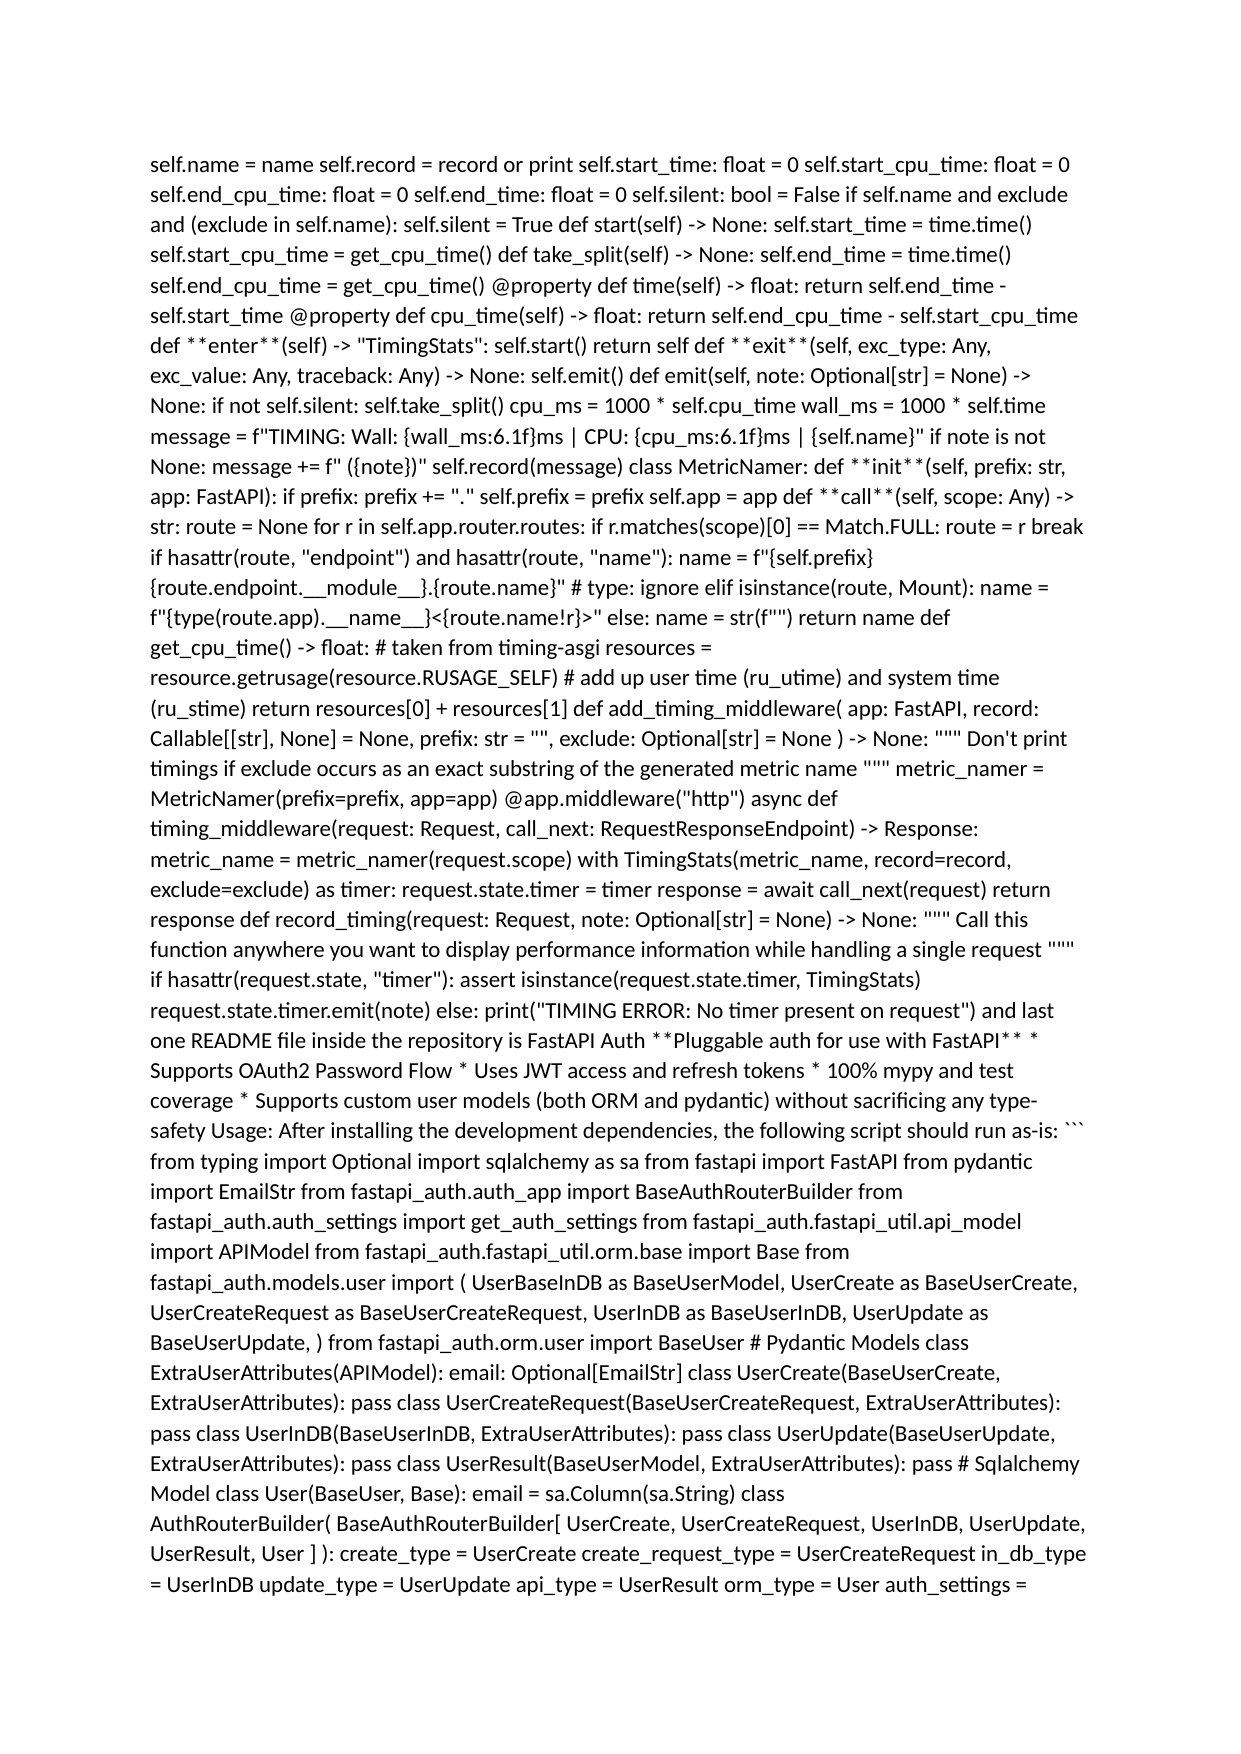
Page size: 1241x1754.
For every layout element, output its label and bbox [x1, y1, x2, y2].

text [150, 150, 1090, 1598]
